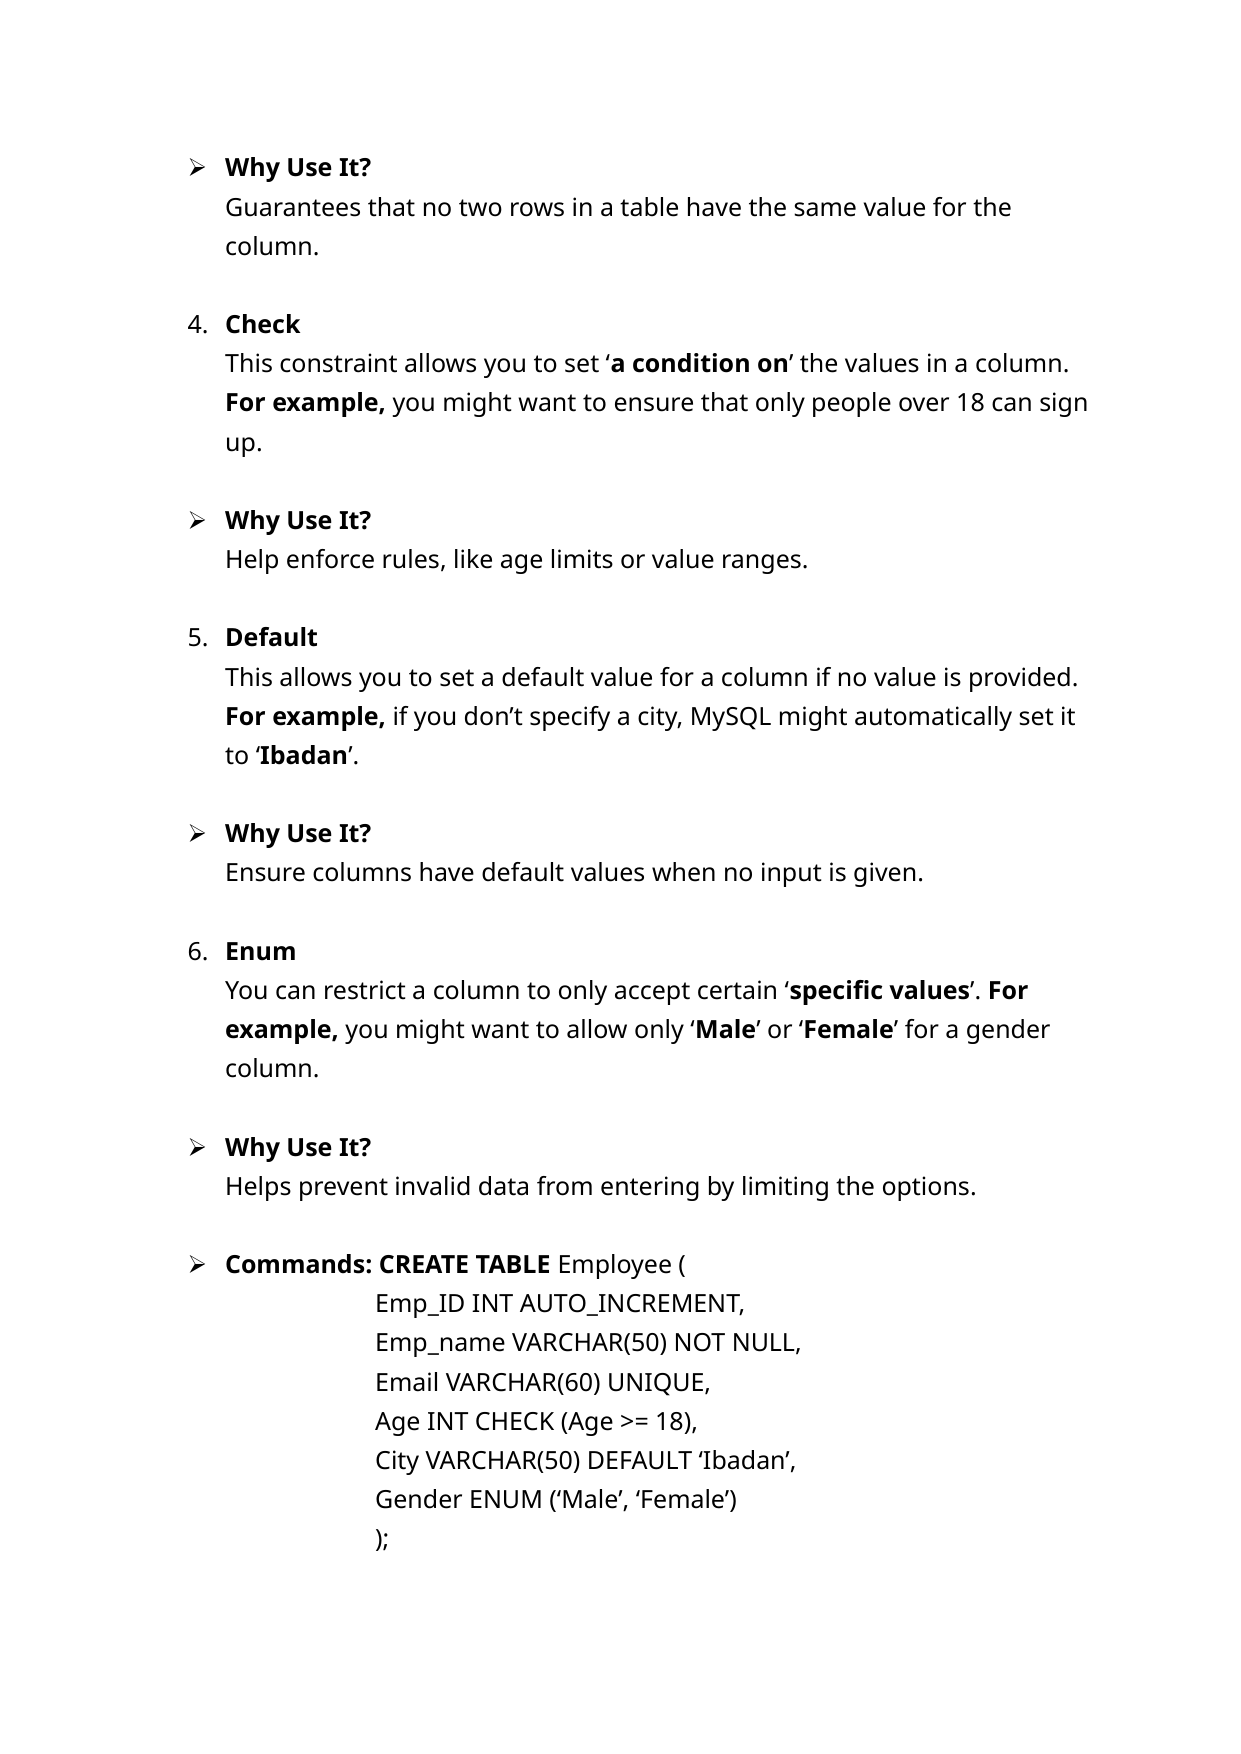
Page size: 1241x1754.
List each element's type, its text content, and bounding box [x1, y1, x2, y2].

list Help enforce rules, like age limits or value ranges. [225, 542, 1090, 576]
list Emp_ID INT AUTO_INCREMENT, [375, 1286, 1090, 1320]
list ); [375, 1521, 1090, 1555]
list Why Use It? [187, 1129, 1090, 1163]
list Gender ENUM (‘Male’, ‘Female’) [375, 1482, 1090, 1516]
list Guarantees that no two rows in a table have the same value for the column. [225, 189, 1090, 262]
list Emp_name VARCHAR(50) NOT NULL, [375, 1325, 1090, 1359]
list This allows you to set a default value for a column if no value is provided. For example, if you don’t specify a city, MySQL might automatically set it to ‘Ibadan’. [225, 659, 1090, 772]
list Why Use It? [187, 502, 1090, 537]
list Why Use It? [187, 816, 1090, 850]
list Check [187, 307, 1090, 341]
list Email VARCHAR(60) UNIQUE, [375, 1364, 1090, 1398]
list Why Use It? [187, 150, 1090, 184]
list Age INT CHECK (Age >= 18), [375, 1403, 1090, 1437]
list Helps prevent invalid data from entering by limiting the options. [225, 1168, 1090, 1202]
list You can restrict a column to only accept certain ‘specific values’. For example, you might want to allow only ‘Male’ or ‘Female’ for a gender column. [225, 972, 1090, 1085]
list This constraint allows you to set ‘a condition on’ the values in a column. For example, you might want to ensure that only people over 18 can sign up. [225, 346, 1090, 458]
list Enum [187, 933, 1090, 967]
list Ensure columns have default values when no input is given. [225, 855, 1090, 889]
list Commands: CREATE TABLE Employee ( [187, 1247, 1090, 1281]
list Default [187, 620, 1090, 654]
list City VARCHAR(50) DEFAULT ‘Ibadan’, [375, 1442, 1090, 1477]
